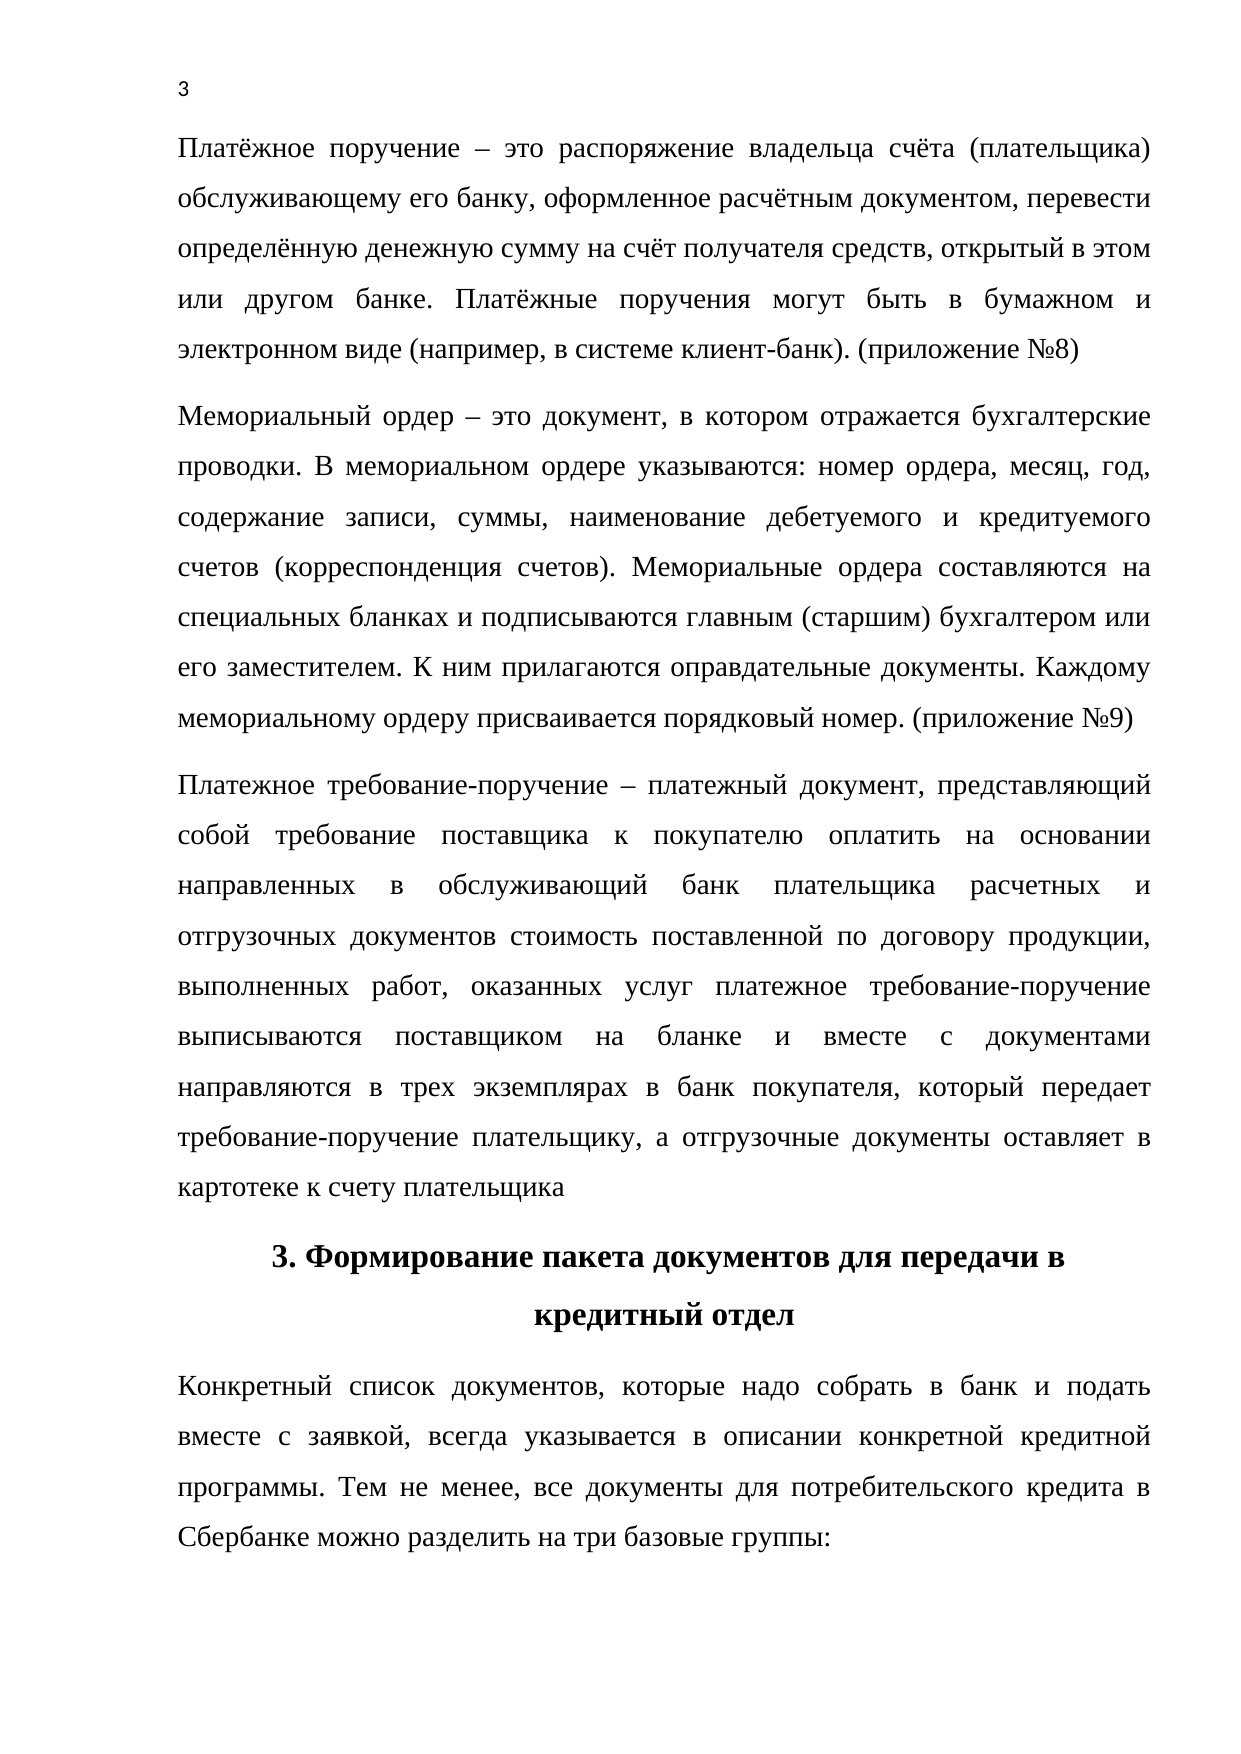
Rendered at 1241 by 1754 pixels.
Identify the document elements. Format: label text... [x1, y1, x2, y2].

text Платежное требование-поручение – платежный документ, представляющий собой требование поставщика к покупателю оплатить на основании направленных в обслуживающий банк плательщика расчетных и отгрузочных документов стоимость поставленной по договору продукции, выполненных работ, оказанных услуг платежное требование-поручение выписываются поставщиком на бланке и вместе с документами направляются в трех экземплярах в банк покупателя, который передает требование-поручение плательщику, а отгрузочные документы оставляет в картотеке к счету плательщика [177, 767, 1152, 1203]
text Конкретный список документов, которые надо собрать в банк и подать вместе с заявкой, всегда указывается в описании конкретной кредитной программы. Тем не менее, все документы для потребительского кредита в Сбербанке можно разделить на три базовые группы: [177, 1368, 1152, 1552]
text 3. Формирование пакета документов для передачи в кредитный отдел [177, 1236, 1152, 1332]
text Мемориальный ордер – это документ, в котором отражается бухгалтерские проводки. В мемориальном ордере указываются: номер ордера, месяц, год, содержание записи, суммы, наименование дебетуемого и кредитуемого счетов (корреспонденция счетов). Мемориальные ордера составляются на специальных бланках и подписываются главным (старшим) бухгалтером или его заместителем. К ним прилагаются оправдательные документы. Каждому мемориальному ордеру присваивается порядковый номер. (приложение №9) [177, 398, 1152, 733]
text Платёжное поручение – это распоряжение владельца счёта (плательщика) обслуживающему его банку, оформленное расчётным документом, перевести определённую денежную сумму на счёт получателя средств, открытый в этом или другом банке. Платёжные поручения могут быть в бумажном и электронном виде (например, в системе клиент-банк). (приложение №8) [177, 130, 1152, 364]
